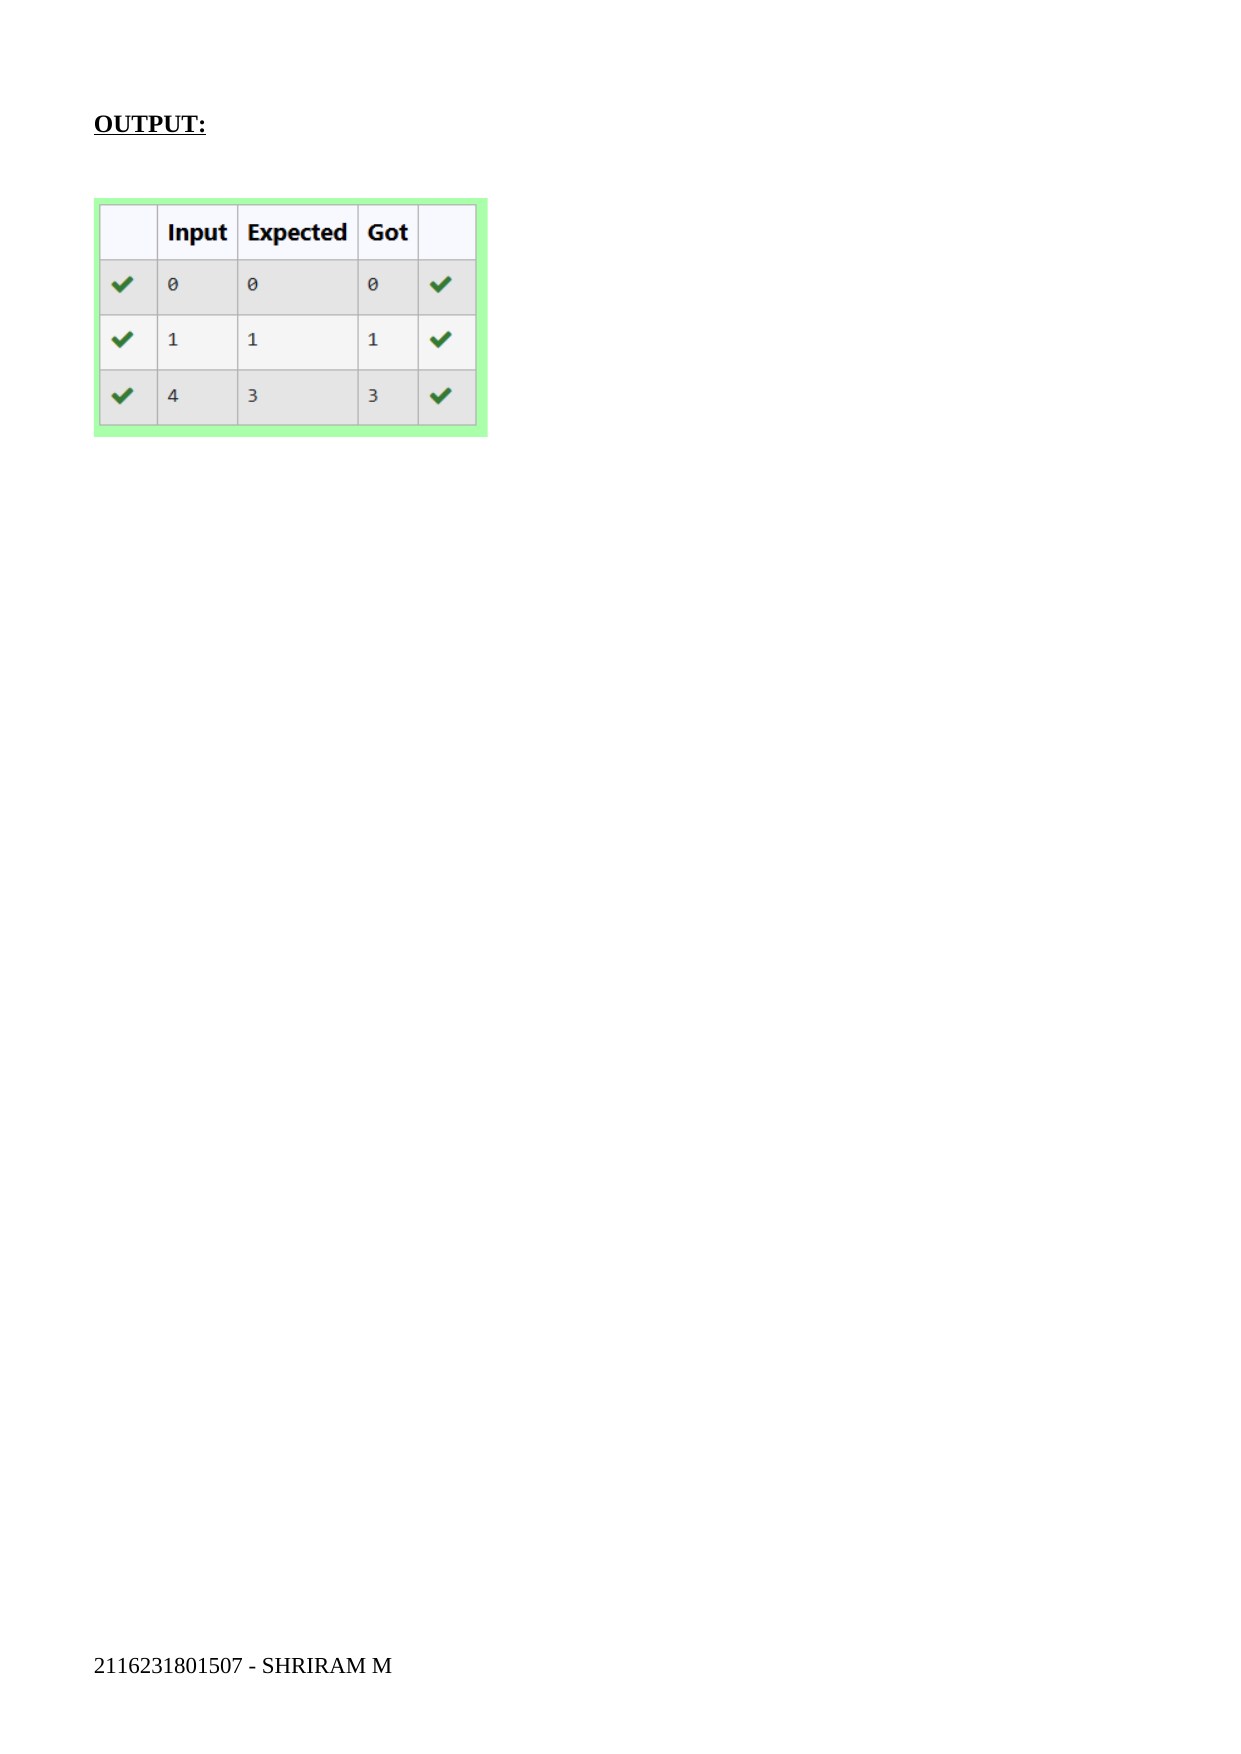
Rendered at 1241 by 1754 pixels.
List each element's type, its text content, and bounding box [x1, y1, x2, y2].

picture [93, 198, 488, 437]
text OUTPUT: [94, 109, 1155, 137]
